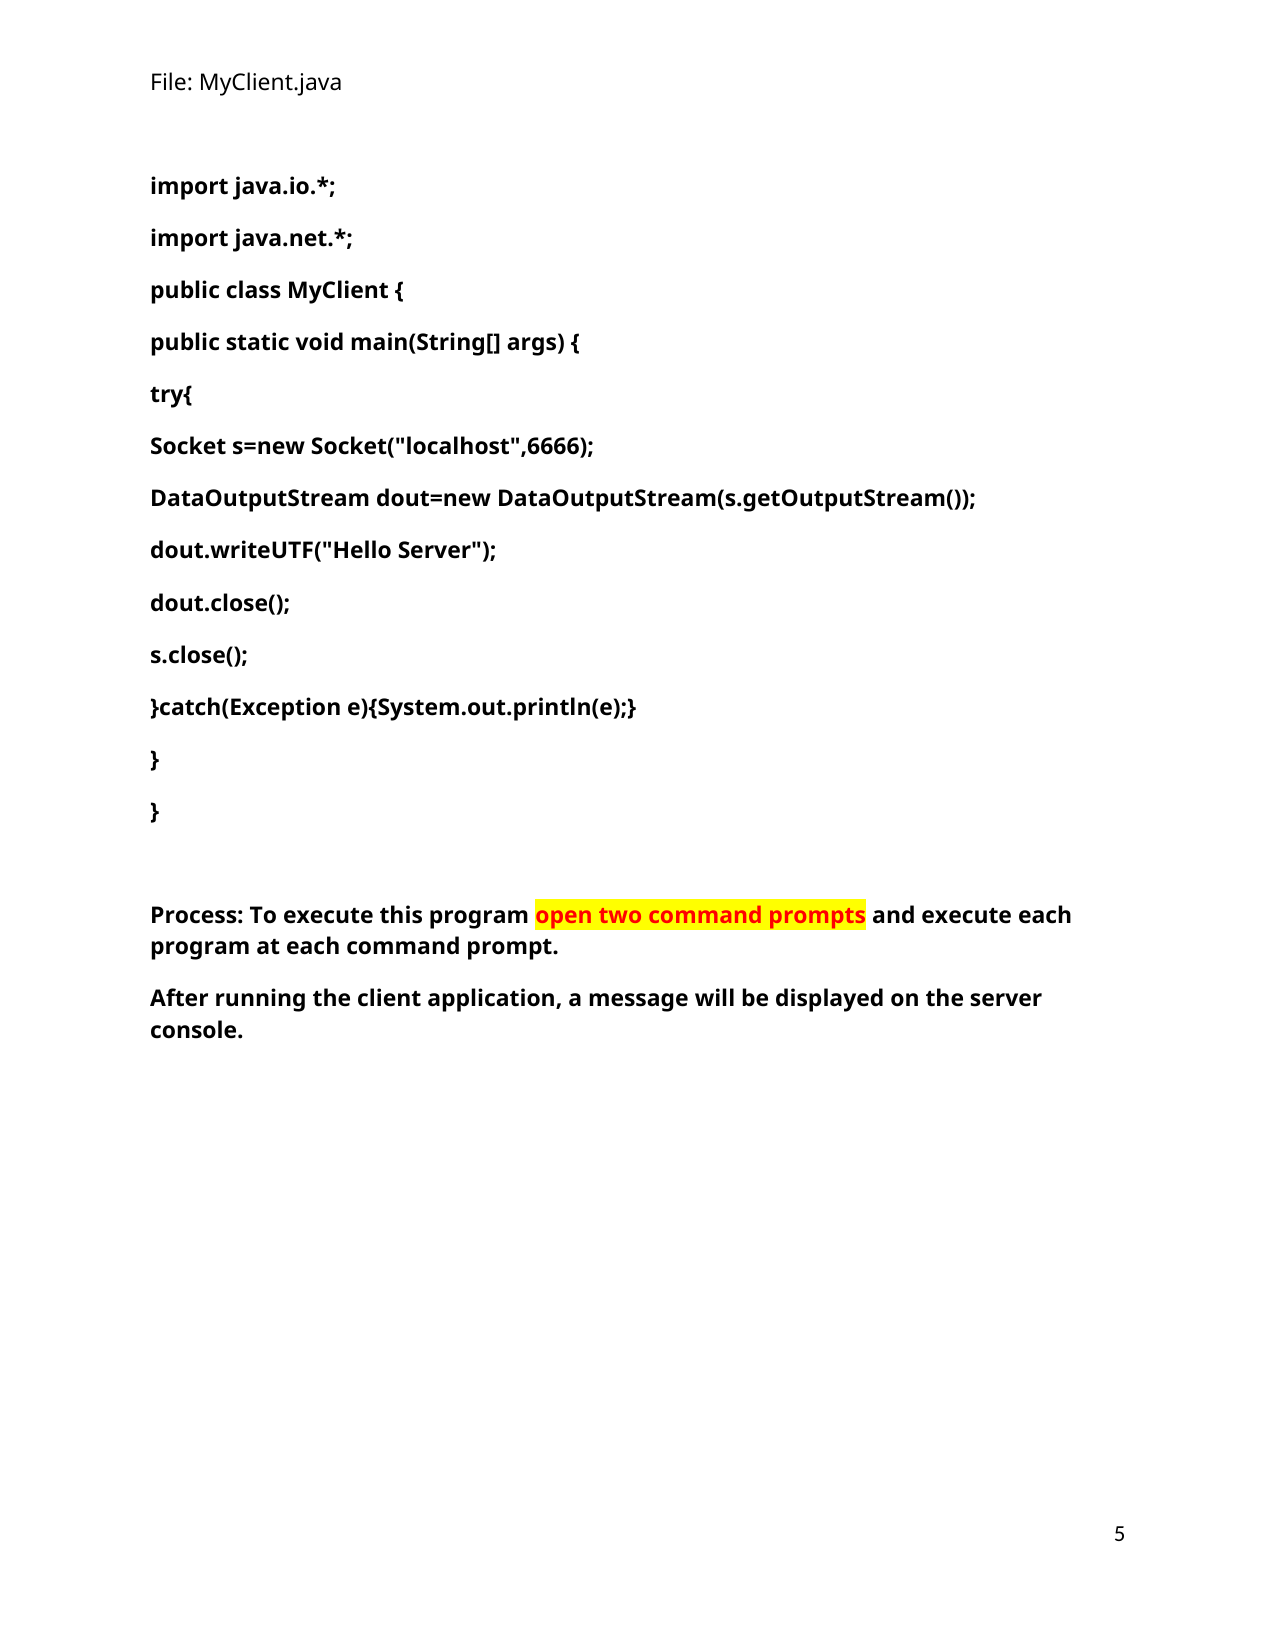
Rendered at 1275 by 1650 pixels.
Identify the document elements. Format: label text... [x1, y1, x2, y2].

text import java.io.*; [150, 170, 1125, 201]
text try{ [150, 378, 1125, 409]
text s.close(); [150, 638, 1125, 670]
text public static void main(String[] args) { [150, 326, 1125, 357]
text }catch(Exception e){System.out.println(e);} [150, 691, 1125, 722]
text After running the client application, a message will be displayed on the server console. [150, 982, 1125, 1045]
text Socket s=new Socket("localhost",6666); [150, 430, 1125, 461]
text Process: To execute this program open two command prompts and execute each program at each command prompt. [150, 899, 1125, 961]
text } [150, 743, 1125, 774]
text import java.net.*; [150, 222, 1125, 253]
text } [150, 795, 1125, 826]
text File: MyClient.java [150, 66, 1125, 97]
text dout.close(); [150, 586, 1125, 618]
text public class MyClient { [150, 274, 1125, 305]
text DataOutputStream dout=new DataOutputStream(s.getOutputStream()); [150, 482, 1125, 513]
text dout.writeUTF("Hello Server"); [150, 534, 1125, 566]
